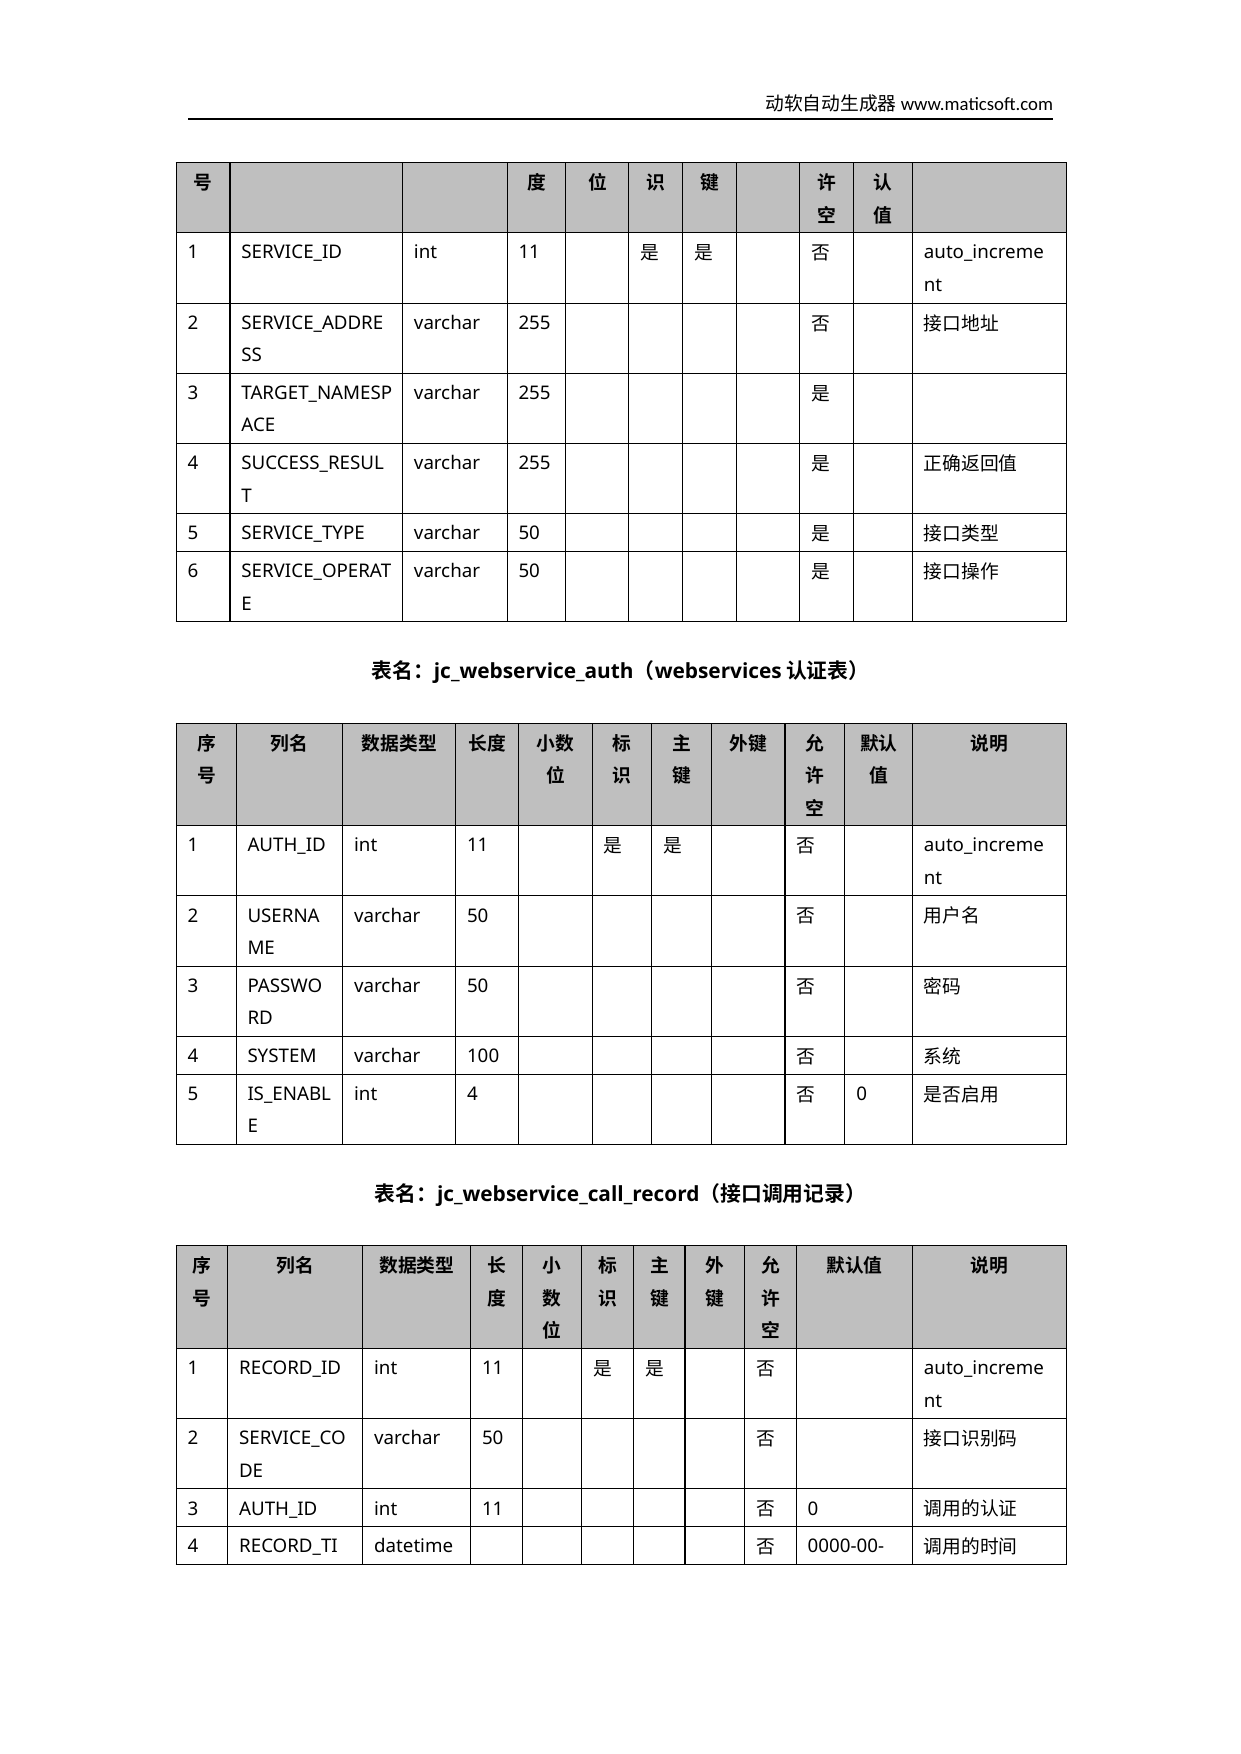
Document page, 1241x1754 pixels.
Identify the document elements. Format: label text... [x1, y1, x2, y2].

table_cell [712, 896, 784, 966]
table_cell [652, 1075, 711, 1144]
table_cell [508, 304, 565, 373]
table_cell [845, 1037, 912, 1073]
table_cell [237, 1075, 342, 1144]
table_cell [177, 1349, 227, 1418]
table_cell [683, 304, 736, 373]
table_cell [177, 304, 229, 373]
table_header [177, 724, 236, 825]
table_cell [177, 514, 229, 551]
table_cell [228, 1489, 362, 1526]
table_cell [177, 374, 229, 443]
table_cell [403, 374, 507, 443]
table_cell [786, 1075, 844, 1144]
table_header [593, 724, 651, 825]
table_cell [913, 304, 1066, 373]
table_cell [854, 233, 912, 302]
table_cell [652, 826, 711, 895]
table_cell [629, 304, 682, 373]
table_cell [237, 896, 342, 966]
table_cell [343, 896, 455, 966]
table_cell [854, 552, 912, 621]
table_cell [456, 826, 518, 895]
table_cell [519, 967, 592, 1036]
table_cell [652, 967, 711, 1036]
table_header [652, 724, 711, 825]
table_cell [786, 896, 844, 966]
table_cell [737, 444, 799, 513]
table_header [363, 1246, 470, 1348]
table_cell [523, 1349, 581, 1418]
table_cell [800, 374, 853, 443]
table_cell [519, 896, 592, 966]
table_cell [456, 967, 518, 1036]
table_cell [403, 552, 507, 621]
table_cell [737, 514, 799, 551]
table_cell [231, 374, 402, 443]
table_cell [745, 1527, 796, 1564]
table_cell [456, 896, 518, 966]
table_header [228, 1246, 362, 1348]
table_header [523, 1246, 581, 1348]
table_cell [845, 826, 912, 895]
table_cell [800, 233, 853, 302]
text 表名：jc_webservice_auth（webservices认证表） [187, 653, 1053, 686]
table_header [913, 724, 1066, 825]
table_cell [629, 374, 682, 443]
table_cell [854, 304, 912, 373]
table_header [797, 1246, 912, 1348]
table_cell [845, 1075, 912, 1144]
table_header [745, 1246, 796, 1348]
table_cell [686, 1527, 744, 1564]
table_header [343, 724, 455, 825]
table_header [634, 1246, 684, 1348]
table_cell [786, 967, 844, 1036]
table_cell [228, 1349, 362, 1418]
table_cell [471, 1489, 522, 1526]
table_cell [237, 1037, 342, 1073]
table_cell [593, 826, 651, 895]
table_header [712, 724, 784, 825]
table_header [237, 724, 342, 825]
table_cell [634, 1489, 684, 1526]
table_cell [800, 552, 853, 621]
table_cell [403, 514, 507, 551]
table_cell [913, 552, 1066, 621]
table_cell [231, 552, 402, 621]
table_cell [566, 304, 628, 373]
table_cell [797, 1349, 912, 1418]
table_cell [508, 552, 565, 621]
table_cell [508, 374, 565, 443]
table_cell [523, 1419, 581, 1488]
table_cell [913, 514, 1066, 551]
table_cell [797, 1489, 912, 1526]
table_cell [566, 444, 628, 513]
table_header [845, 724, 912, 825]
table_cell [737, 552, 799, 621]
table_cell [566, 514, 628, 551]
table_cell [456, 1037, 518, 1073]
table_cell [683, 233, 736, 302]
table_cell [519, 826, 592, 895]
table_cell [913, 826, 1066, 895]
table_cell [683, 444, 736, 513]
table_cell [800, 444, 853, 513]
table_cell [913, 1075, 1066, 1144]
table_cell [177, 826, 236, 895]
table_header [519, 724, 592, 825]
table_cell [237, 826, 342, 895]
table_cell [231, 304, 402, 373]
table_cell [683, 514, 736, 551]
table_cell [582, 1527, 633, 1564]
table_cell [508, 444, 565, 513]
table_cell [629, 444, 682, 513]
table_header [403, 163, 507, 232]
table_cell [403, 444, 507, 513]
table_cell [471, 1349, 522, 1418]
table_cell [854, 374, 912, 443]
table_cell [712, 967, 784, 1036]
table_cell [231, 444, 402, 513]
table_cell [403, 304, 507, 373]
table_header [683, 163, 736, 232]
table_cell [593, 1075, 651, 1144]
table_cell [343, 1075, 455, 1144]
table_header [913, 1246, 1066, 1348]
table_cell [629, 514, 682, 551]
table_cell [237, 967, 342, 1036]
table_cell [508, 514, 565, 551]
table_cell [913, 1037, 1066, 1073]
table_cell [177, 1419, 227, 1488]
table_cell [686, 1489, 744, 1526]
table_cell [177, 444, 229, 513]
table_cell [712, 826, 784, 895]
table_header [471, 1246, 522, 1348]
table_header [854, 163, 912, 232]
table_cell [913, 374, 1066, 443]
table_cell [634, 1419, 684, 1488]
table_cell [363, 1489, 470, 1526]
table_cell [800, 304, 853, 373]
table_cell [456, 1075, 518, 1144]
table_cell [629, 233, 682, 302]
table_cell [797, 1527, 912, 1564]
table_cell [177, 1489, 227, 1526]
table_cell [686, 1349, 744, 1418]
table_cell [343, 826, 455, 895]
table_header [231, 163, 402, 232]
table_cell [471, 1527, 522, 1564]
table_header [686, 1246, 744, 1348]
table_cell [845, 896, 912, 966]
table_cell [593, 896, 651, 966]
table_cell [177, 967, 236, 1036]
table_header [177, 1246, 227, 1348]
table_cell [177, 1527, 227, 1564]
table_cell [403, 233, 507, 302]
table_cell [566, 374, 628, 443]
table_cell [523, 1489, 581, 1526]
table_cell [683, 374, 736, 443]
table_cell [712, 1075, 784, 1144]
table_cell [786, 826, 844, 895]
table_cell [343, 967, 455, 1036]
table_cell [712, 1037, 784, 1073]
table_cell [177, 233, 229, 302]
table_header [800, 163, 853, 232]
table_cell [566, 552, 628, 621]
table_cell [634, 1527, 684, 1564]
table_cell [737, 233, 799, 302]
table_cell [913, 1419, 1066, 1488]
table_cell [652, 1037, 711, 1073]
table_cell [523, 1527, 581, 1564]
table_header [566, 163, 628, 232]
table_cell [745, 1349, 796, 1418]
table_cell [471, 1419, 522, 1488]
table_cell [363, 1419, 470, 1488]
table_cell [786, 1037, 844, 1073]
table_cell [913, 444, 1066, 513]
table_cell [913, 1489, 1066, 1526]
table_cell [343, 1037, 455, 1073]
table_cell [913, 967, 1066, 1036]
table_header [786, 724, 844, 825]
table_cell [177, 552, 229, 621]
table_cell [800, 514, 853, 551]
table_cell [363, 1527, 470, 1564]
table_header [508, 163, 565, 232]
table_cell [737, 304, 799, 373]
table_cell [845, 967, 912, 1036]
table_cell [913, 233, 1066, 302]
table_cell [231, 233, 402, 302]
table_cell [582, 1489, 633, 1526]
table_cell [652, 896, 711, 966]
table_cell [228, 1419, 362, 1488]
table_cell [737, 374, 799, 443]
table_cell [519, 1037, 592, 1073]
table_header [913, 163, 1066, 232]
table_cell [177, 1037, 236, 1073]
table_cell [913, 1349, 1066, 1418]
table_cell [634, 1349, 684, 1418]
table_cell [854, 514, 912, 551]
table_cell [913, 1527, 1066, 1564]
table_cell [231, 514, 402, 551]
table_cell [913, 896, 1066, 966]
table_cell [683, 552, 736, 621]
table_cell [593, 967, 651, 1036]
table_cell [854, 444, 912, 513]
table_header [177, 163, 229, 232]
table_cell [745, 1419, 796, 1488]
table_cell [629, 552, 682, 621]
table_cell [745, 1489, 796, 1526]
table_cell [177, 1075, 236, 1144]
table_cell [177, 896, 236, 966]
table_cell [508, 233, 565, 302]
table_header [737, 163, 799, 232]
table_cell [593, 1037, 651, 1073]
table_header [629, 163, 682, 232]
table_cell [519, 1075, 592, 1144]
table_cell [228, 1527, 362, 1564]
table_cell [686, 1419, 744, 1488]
text 表名：jc_webservice_call_record（接口调用记录） [187, 1176, 1053, 1208]
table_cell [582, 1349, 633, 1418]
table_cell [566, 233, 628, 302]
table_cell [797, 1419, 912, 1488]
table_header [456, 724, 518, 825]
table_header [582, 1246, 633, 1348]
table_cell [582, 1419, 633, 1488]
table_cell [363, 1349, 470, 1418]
